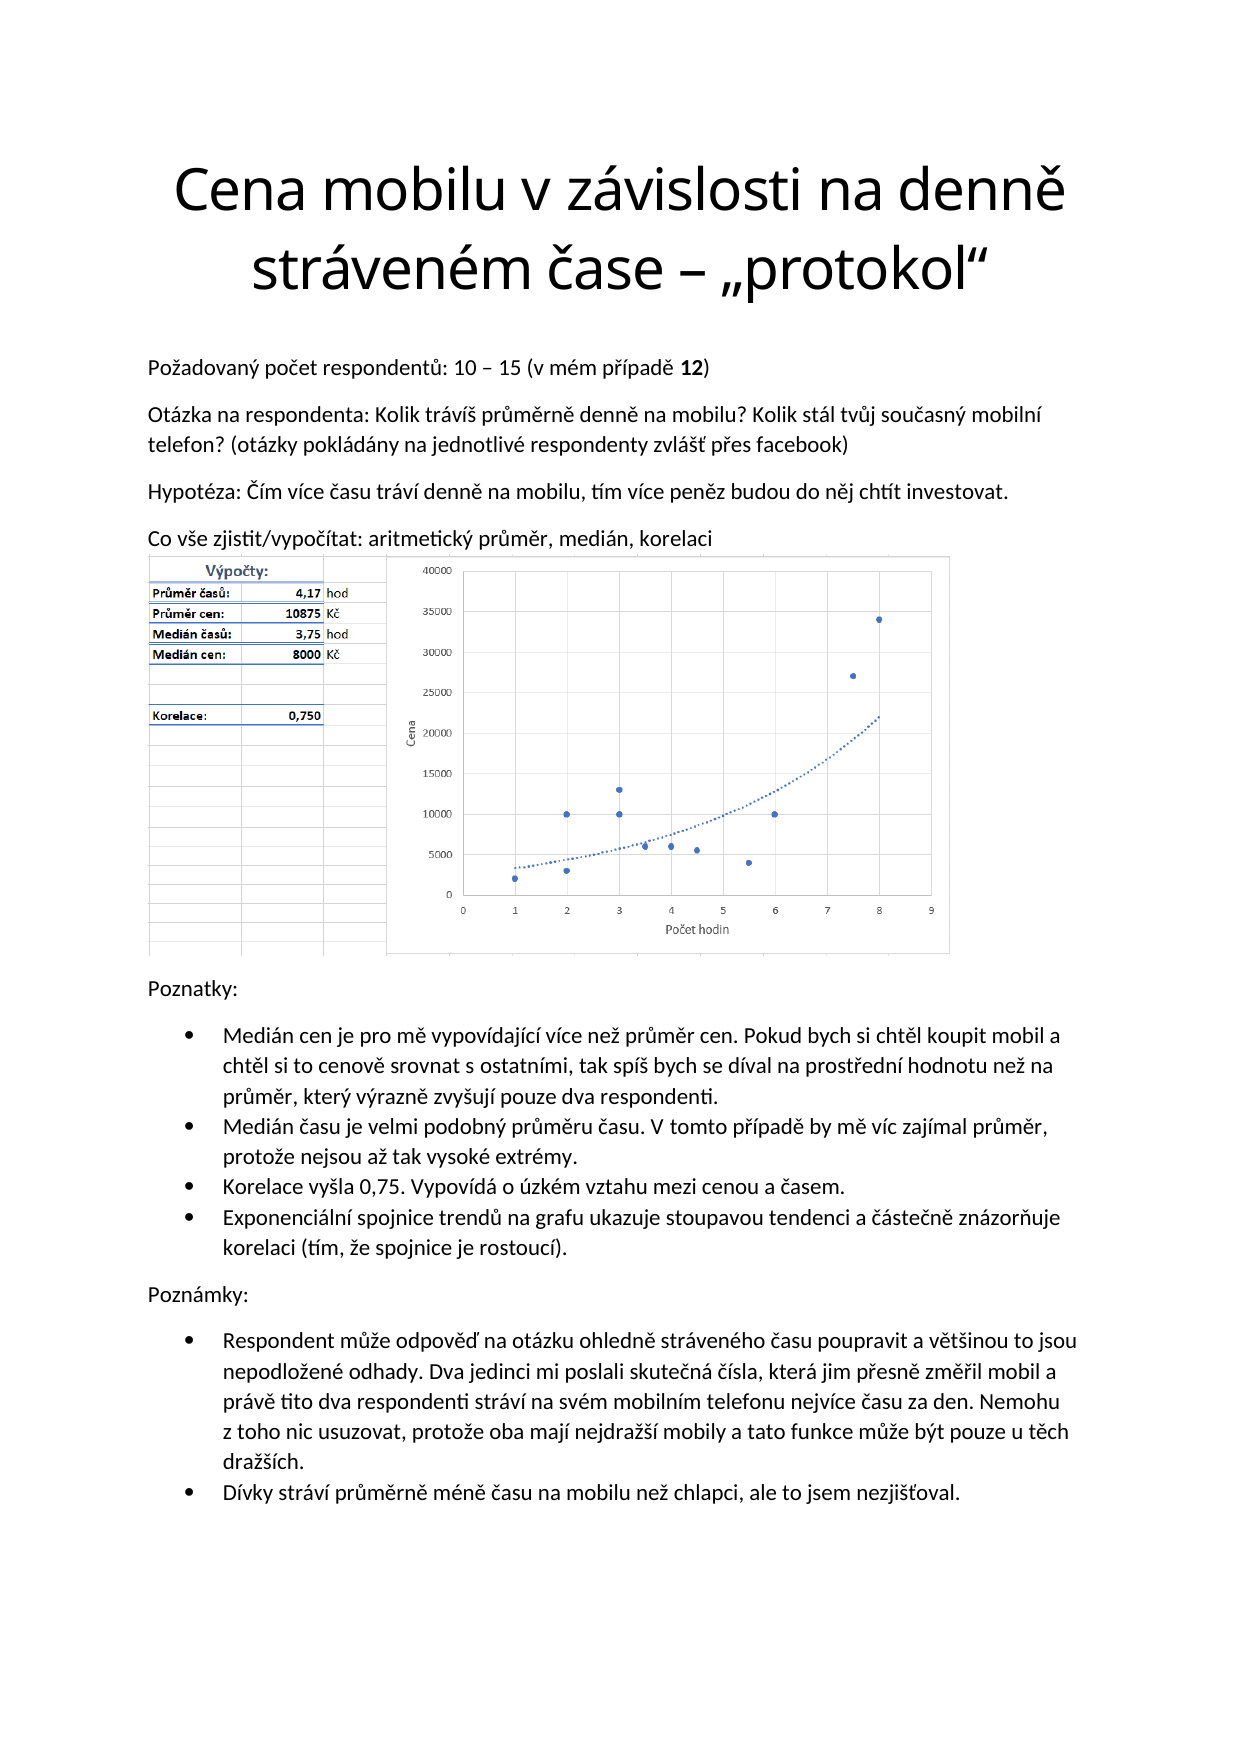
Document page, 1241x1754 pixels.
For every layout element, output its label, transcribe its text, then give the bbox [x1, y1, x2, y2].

title Cena mobilu v závislosti na denně stráveném čase – „protokol“ [148, 148, 1093, 307]
text Poznámky: [148, 1280, 1093, 1308]
text Poznatky: [148, 974, 1093, 1003]
text Požadovaný počet respondentů: 10 – 15 (v mém případě 12) [148, 353, 1093, 381]
list Medián času je velmi podobný průměru času. V tomto případě by mě víc zajímal průměr, protože nejsou až tak vysoké extrémy. [185, 1112, 1093, 1170]
list Exponenciální spojnice trendů na grafu ukazuje stoupavou tendenci a částečně znázorňuje korelaci (tím, že spojnice je rostoucí). [185, 1203, 1093, 1261]
list Respondent může odpověď na otázku ohledně stráveného času poupravit a většinou to jsou nepodložené odhady. Dva jedinci mi poslali skutečná čísla, která jim přesně změřil mobil a právě tito dva respondenti stráví na svém mobilním telefonu nejvíce času za den. Nemohu z toho nic usuzovat, protože oba mají nejdražší mobily a tato funkce může být pouze u těch dražších. [185, 1327, 1093, 1476]
text Otázka na respondenta: Kolik trávíš průměrně denně na mobilu? Kolik stál tvůj současný mobilní telefon? (otázky pokládány na jednotlivé respondenty zvlášť přes facebook) [148, 400, 1093, 458]
list Dívky stráví průměrně méně času na mobilu než chlapci, ale to jsem nezjišťoval. [185, 1478, 1093, 1506]
list Korelace vyšla 0,75. Vypovídá o úzkém vztahu mezi cenou a časem. [185, 1172, 1093, 1201]
picture [147, 554, 951, 956]
list Medián cen je pro mě vypovídající více než průměr cen. Pokud bych si chtěl koupit mobil a chtěl si to cenově srovnat s ostatními, tak spíš bych se díval na prostřední hodnotu než na průměr, který výrazně zvyšují pouze dva respondenti. [185, 1021, 1093, 1110]
text Hypotéza: Čím více času tráví denně na mobilu, tím více peněz budou do něj chtít investovat. [148, 477, 1093, 505]
